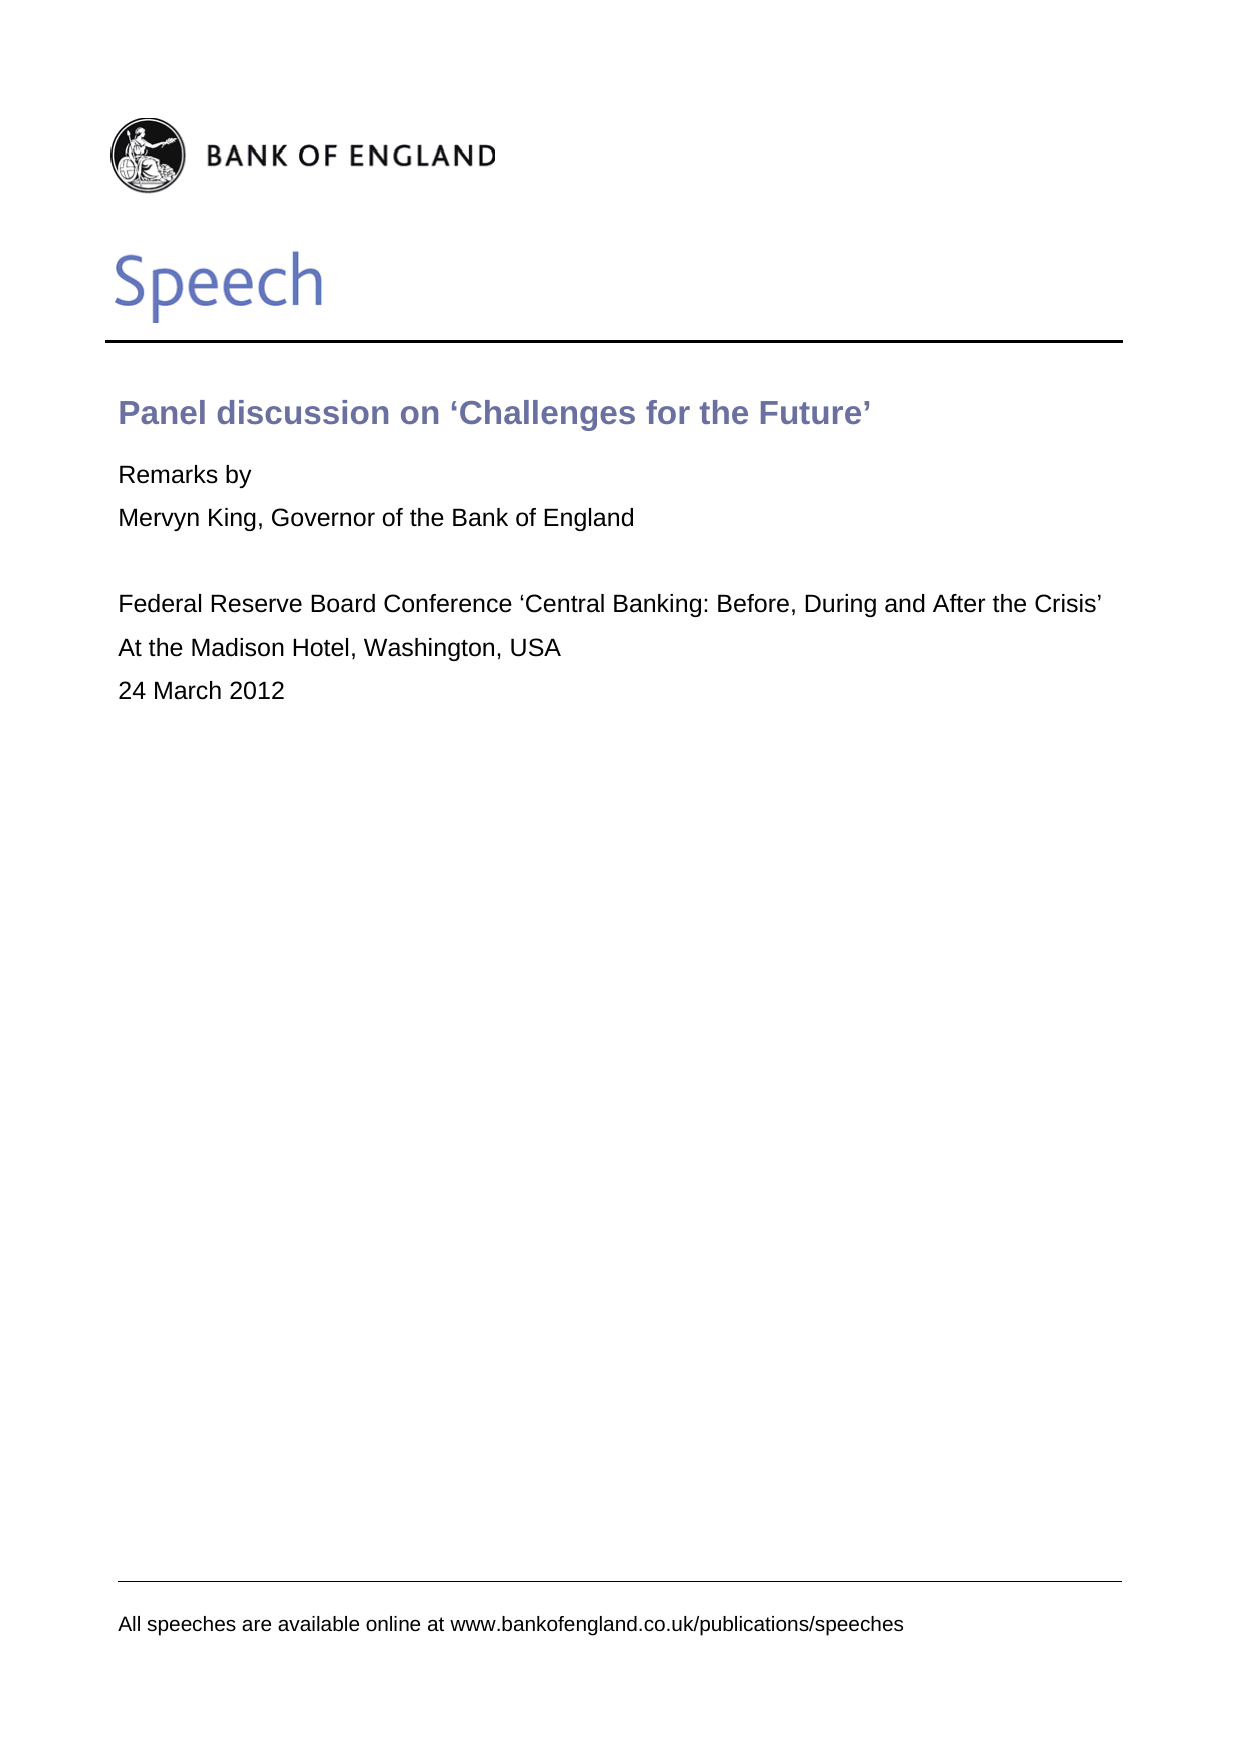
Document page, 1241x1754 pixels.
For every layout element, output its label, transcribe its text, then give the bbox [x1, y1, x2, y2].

text Panel discussion on ‘Challenges for the Future’ [118, 393, 1134, 432]
text 24 March 2012 [118, 676, 1134, 704]
text Mervyn King, Governor of the Bank of England [118, 503, 1134, 532]
picture [110, 118, 495, 323]
subtitle Remarks by [118, 460, 1134, 489]
text Federal Reserve Board Conference ‘Central Banking: Before, During and After the Crisis’ At the Madison Hotel, Washington, USA [118, 589, 1109, 661]
